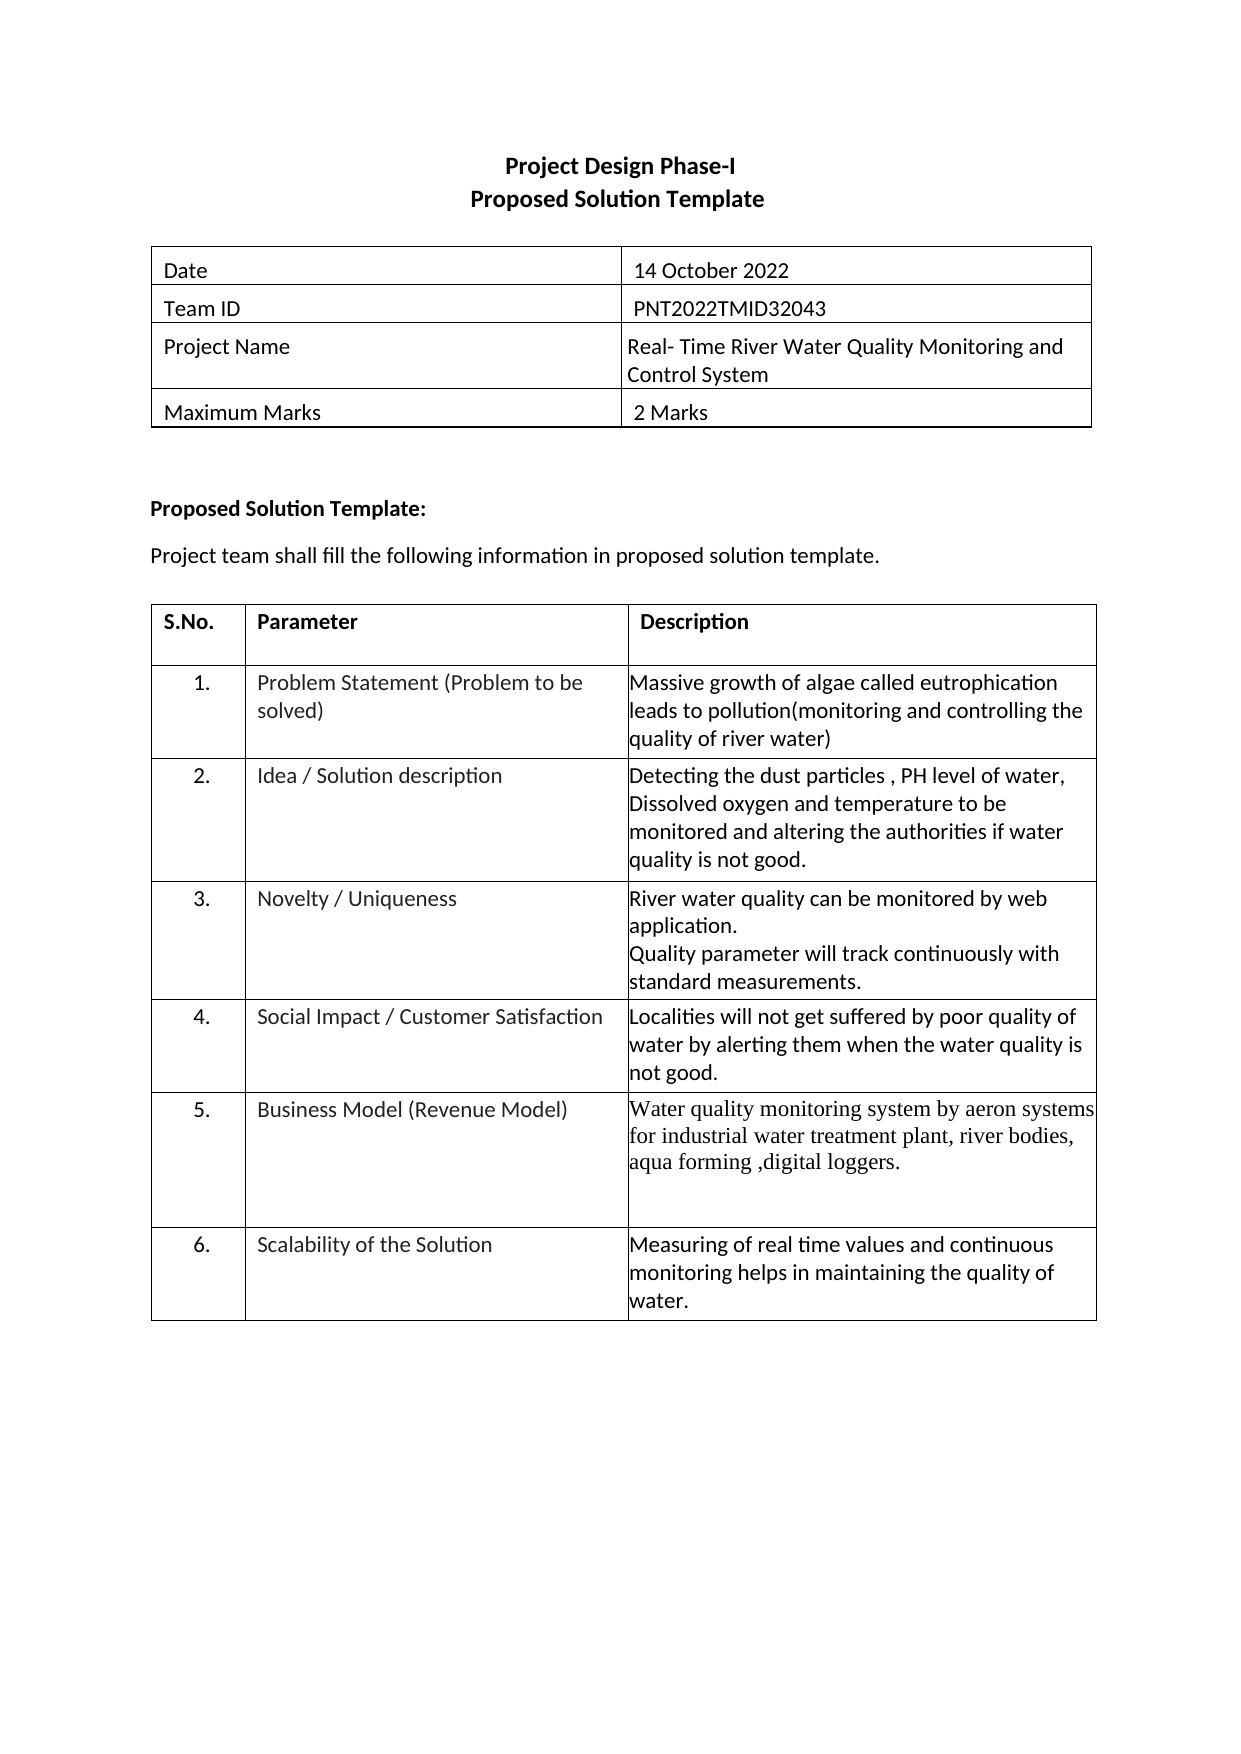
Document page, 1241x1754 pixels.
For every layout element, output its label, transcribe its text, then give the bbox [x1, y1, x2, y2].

table_cell PNT2022TMID32043 [622, 285, 1091, 322]
table_cell 4. [152, 1000, 245, 1092]
table_cell 2. [152, 759, 245, 881]
table_cell Detecting the dust particles , PH level of water, Dissolved oxygen and temperature to be monitored and altering the authorities if water quality is not good. [629, 759, 1096, 881]
table_cell 2 Marks [622, 389, 1091, 426]
table_header 14 October 2022 [622, 247, 1091, 284]
table_cell Team ID [152, 285, 621, 322]
table_cell Business Model (Revenue Model) [246, 1093, 628, 1227]
table_header Parameter [246, 605, 628, 665]
table_cell Real- Time River Water Quality Monitoring and Control System [622, 323, 1091, 388]
text Project team shall fill the following information in proposed solution template. [150, 541, 1090, 569]
table_cell 1. [152, 666, 245, 758]
table_cell 3. [152, 882, 245, 999]
text Proposed Solution Template [470, 183, 1090, 213]
table_header Description [629, 605, 1096, 665]
table_cell Idea / Solution description [246, 759, 628, 881]
text Project Design Phase-I [505, 150, 1090, 181]
text Proposed Solution Template: [150, 494, 1090, 523]
table_cell Project Name [152, 323, 621, 388]
table_cell Problem Statement (Problem to be solved) [246, 666, 628, 758]
table_cell Novelty / Uniqueness [246, 882, 628, 999]
table_cell Localities will not get suffered by poor quality of water by alerting them when the water quality is not good. [629, 1000, 1096, 1092]
table_cell Maximum Marks [152, 389, 621, 426]
table_cell River water quality can be monitored by web application. Quality parameter will track continuously with standard measurements. [629, 882, 1096, 999]
table_cell Social Impact / Customer Satisfaction [246, 1000, 628, 1092]
table_header Date [152, 247, 621, 284]
table_cell 5. [152, 1093, 245, 1227]
table_cell 6. [152, 1228, 245, 1320]
table_cell Water quality monitoring system by aeron systems for industrial water treatment plant, river bodies, aqua forming ,digital loggers. [629, 1093, 1096, 1227]
table_cell Scalability of the Solution [246, 1228, 628, 1320]
table_header S.No. [152, 605, 245, 665]
table_cell Measuring of real time values and continuous monitoring helps in maintaining the quality of water. [629, 1228, 1096, 1320]
table_cell Massive growth of algae called eutrophication leads to pollution(monitoring and controlling the quality of river water) [629, 666, 1096, 758]
